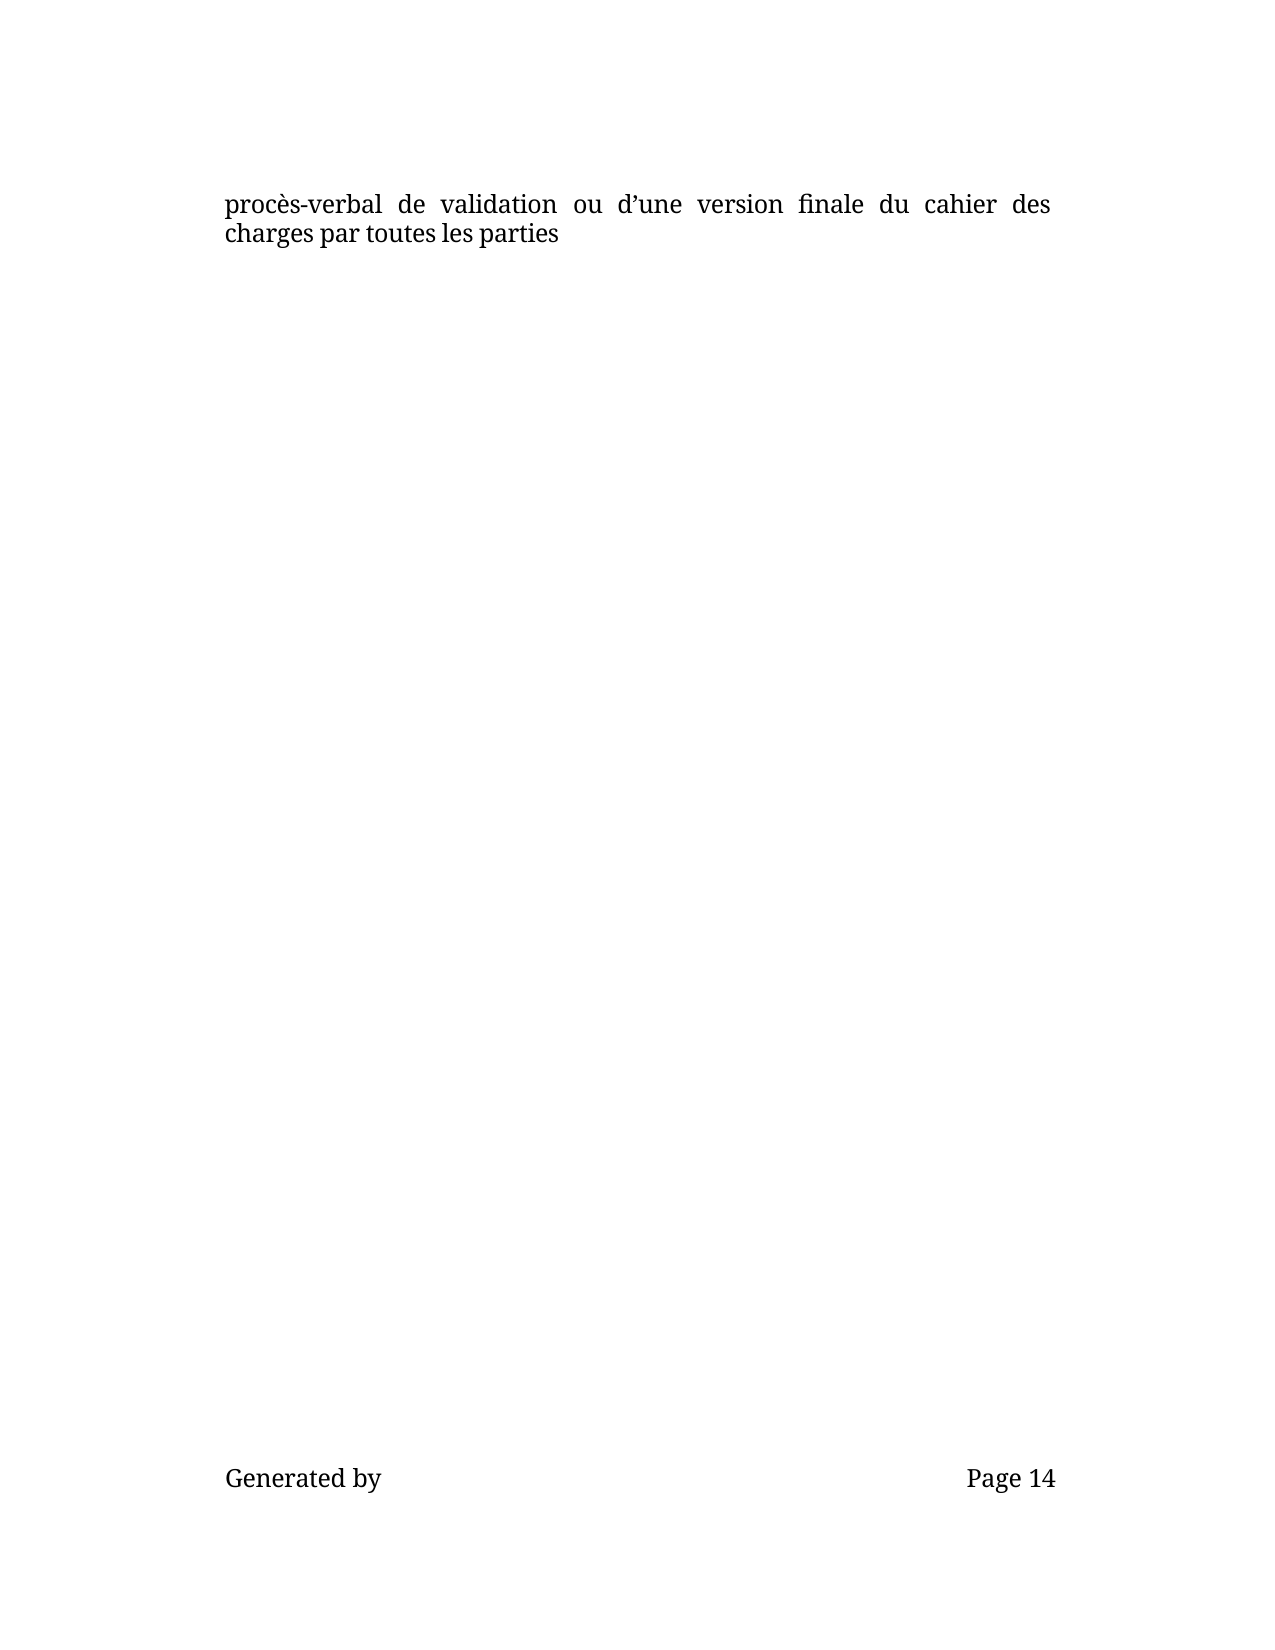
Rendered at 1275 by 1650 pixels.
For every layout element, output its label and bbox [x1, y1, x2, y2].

text [224, 189, 1051, 249]
